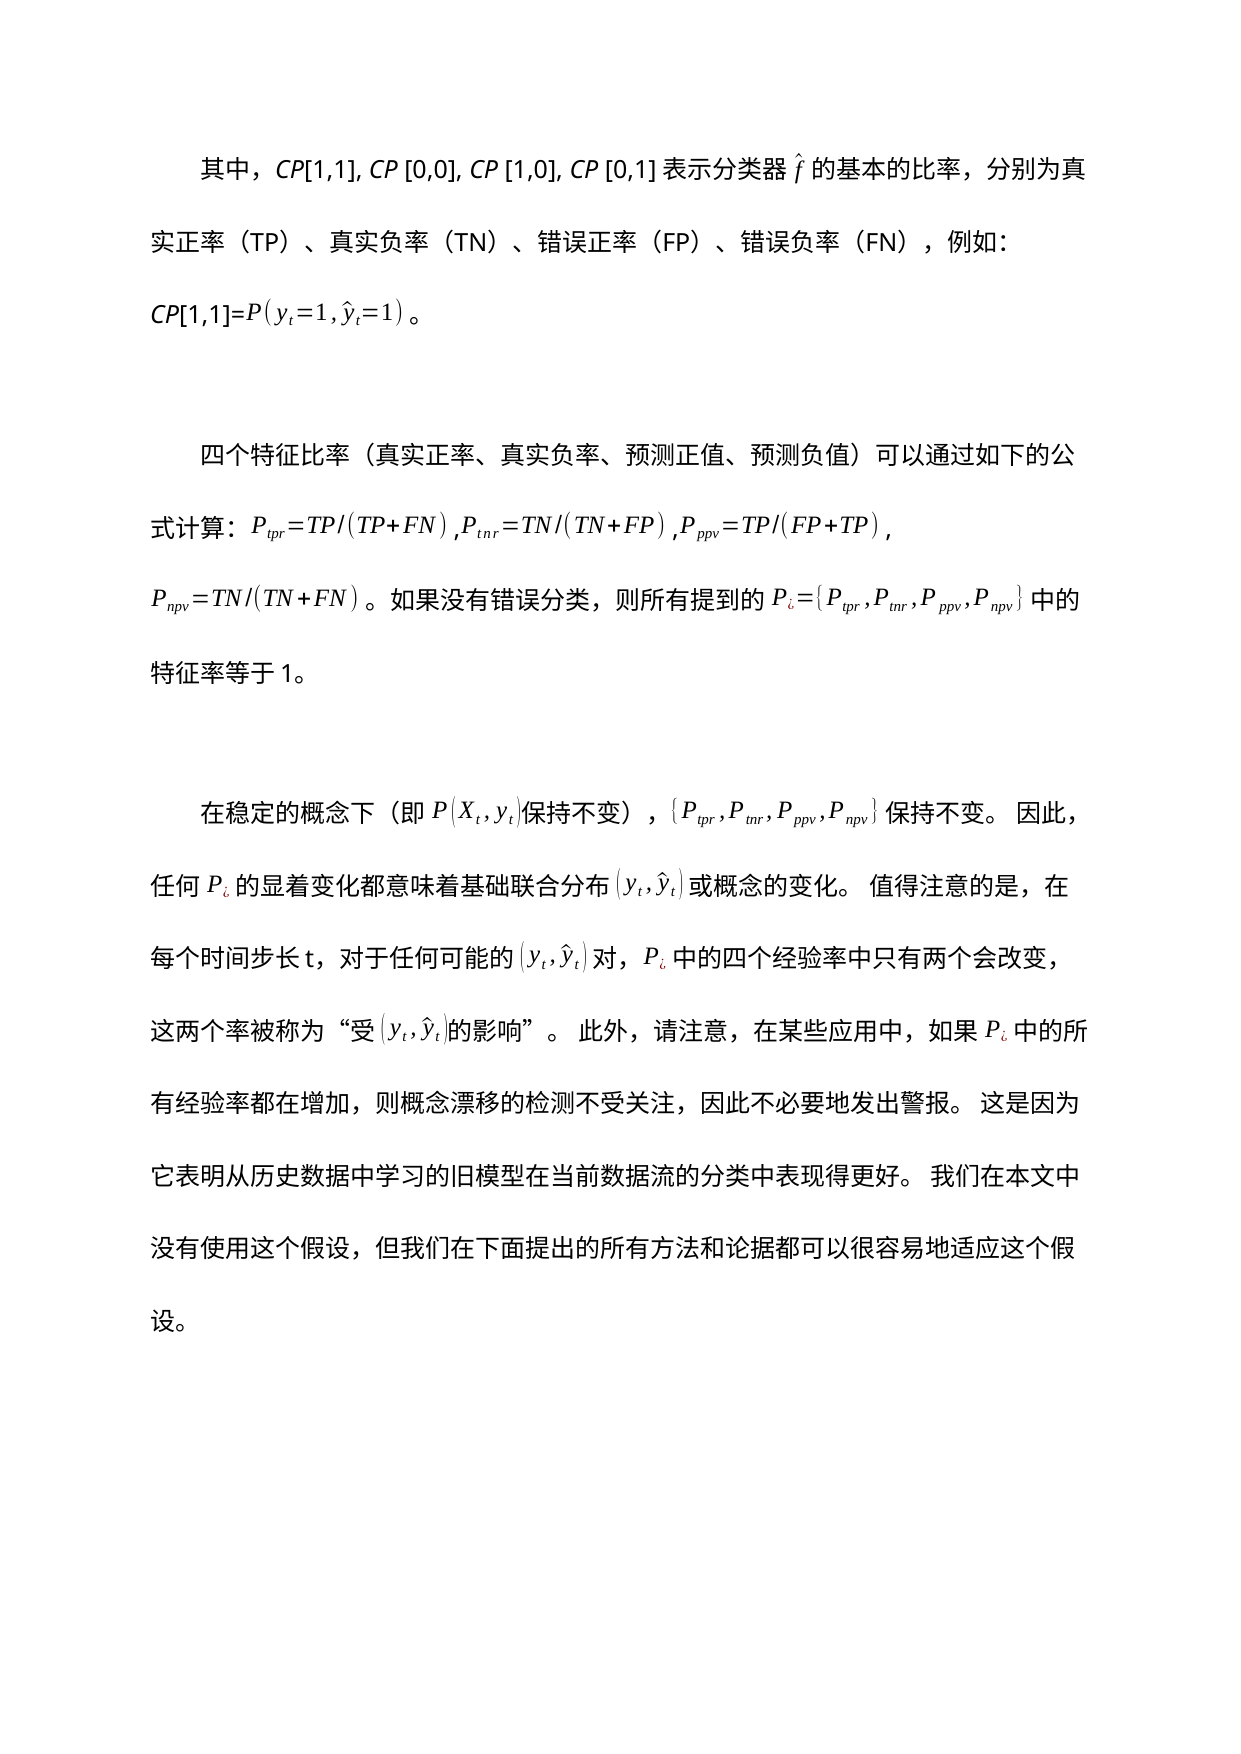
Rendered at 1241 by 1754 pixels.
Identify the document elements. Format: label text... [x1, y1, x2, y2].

text 四个特征比率（真实正率、真实负率、预测正值、预测负值）可以通过如下的公式计算： , , , 。如果没有错误分类，则所有提到的 中的特征率等于1。 [150, 436, 1090, 689]
text 在稳定的概念下（即 保持不变）， 保持不变。 因此，任何 的显着变化都意味着基础联合分布 或概念的变化。 值得注意的是，在每个时间步长t，对于任何可能的 对， 中的四个经验率中只有两个会改变，这两个率被称为“受 的影响”。 此外，请注意，在某些应用中，如果 中的所有经验率都在增加，则概念漂移的检测不受关注，因此不必要地发出警报。 这是因为它表明从历史数据中学习的旧模型在当前数据流的分类中表现得更好。 我们在本文中没有使用这个假设，但我们在下面提出的所有方法和论据都可以很容易地适应这个假设。 [150, 794, 1090, 1337]
text 其中，CP[1,1], CP [0,0], CP [1,0], CP [0,1] 表示分类器 的基本的比率，分别为真实正率（TP）、真实负率（TN）、错误正率（FP）、错误负率（FN），例如：CP[1,1]= 。 [150, 150, 1090, 331]
